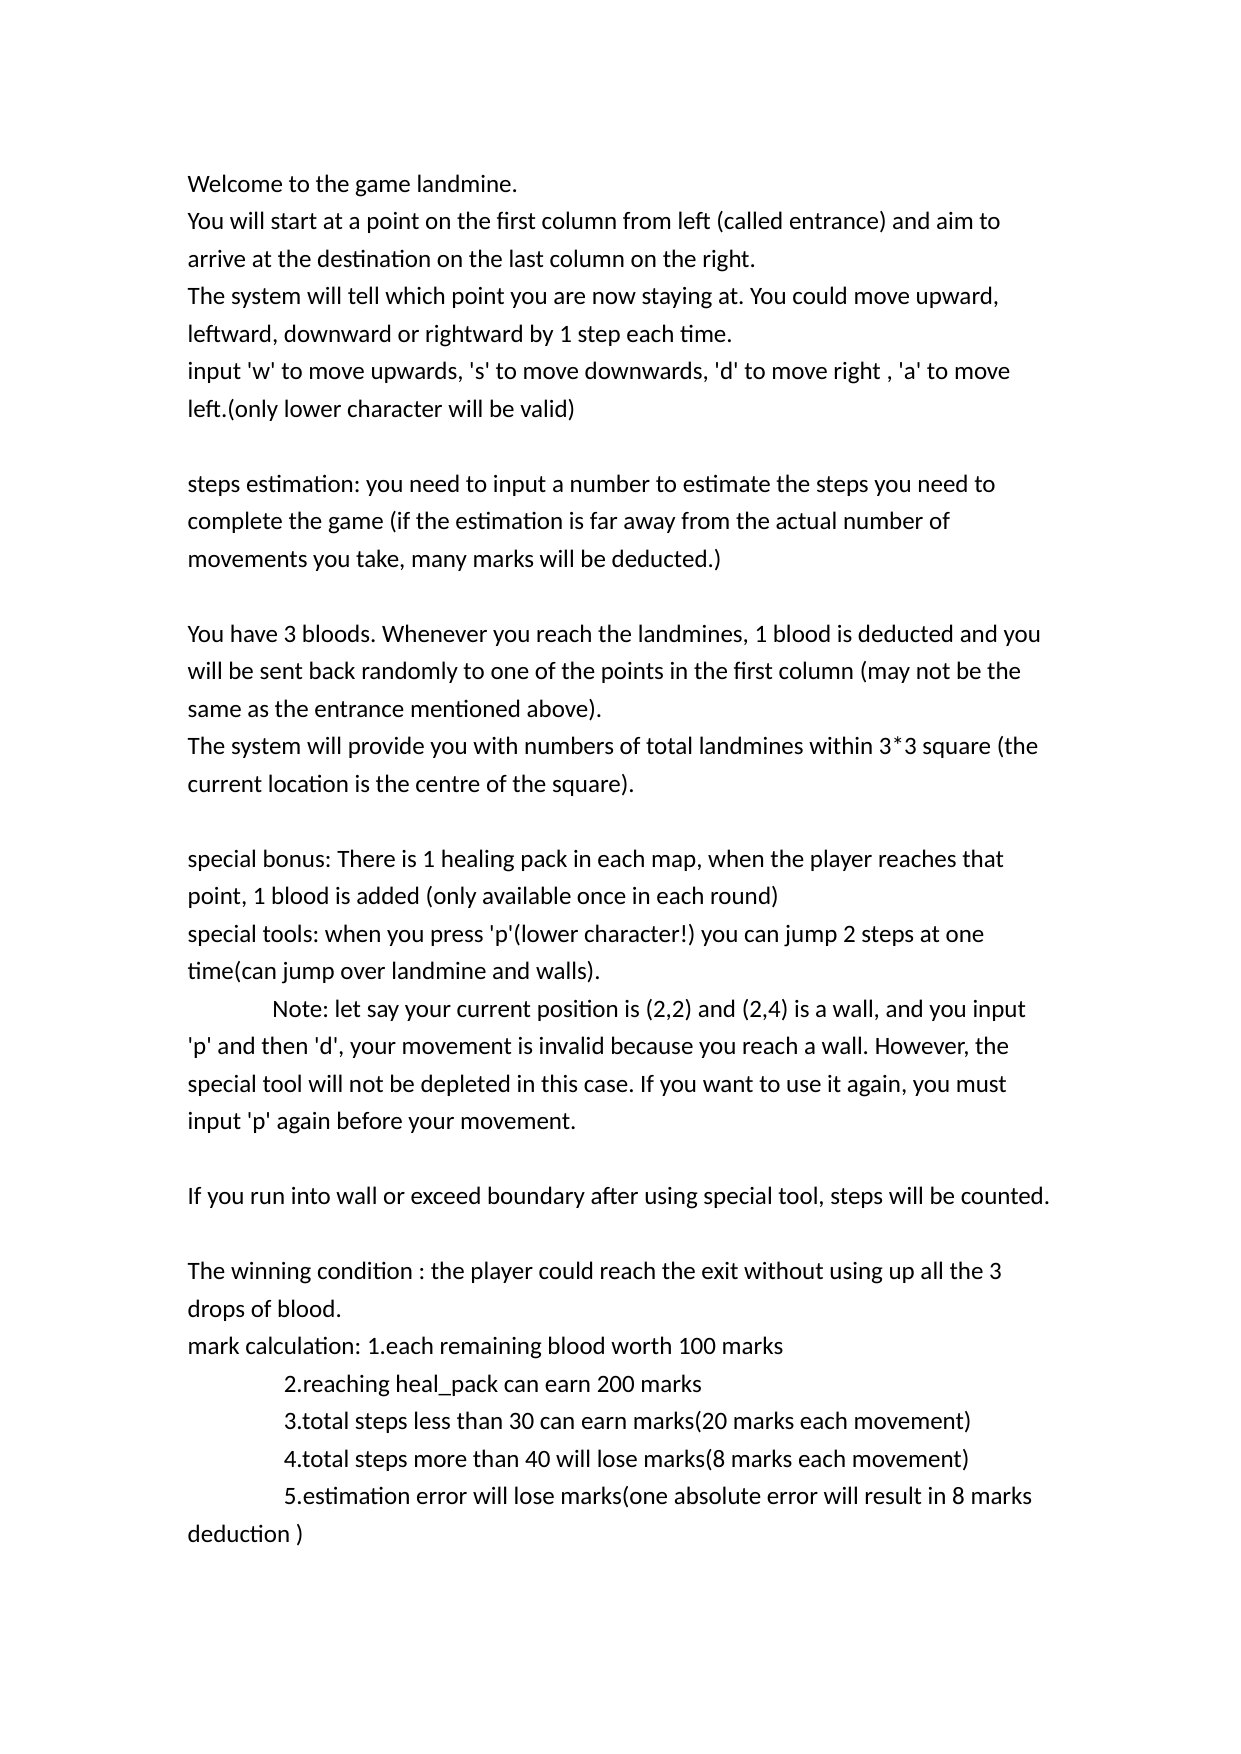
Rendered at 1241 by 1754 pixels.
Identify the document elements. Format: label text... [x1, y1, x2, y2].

text special bonus: There is 1 healing pack in each map, when the player reaches that point, 1 blood is added (only available once in each round) [187, 839, 1053, 914]
text 2.reaching heal_pack can earn 200 marks [187, 1364, 1053, 1402]
text The winning condition : the player could reach the exit without using up all the 3 drops of blood. [187, 1252, 1053, 1327]
text steps estimation: you need to input a number to estimate the steps you need to complete the game (if the estimation is far away from the actual number of movements you take, many marks will be deducted.) [187, 464, 1053, 577]
text You have 3 bloods. Whenever you reach the landmines, 1 blood is deducted and you will be sent back randomly to one of the points in the first column (may not be the same as the entrance mentioned above). [187, 614, 1053, 727]
text 3.total steps less than 30 can earn marks(20 marks each movement) [187, 1402, 1053, 1439]
text If you run into wall or exceed boundary after using special tool, steps will be counted. [187, 1177, 1053, 1214]
text mark calculation: 1.each remaining blood worth 100 marks [187, 1327, 1053, 1364]
text 5.estimation error will lose marks(one absolute error will result in 8 marks deduction ) [187, 1477, 1053, 1552]
text 4.total steps more than 40 will lose marks(8 marks each movement) [187, 1439, 1053, 1477]
text special tools: when you press 'p'(lower character!) you can jump 2 steps at one time(can jump over landmine and walls). [187, 914, 1053, 989]
text You will start at a point on the first column from left (called entrance) and aim to arrive at the destination on the last column on the right. [187, 202, 1053, 277]
text The system will provide you with numbers of total landmines within 3*3 square (the current location is the centre of the square). [187, 727, 1053, 802]
text Note: let say your current position is (2,2) and (2,4) is a wall, and you input 'p' and then 'd', your movement is invalid because you reach a wall. However, the special tool will not be depleted in this case. If you want to use it again, you must input 'p' again before your movement. [187, 989, 1053, 1139]
text Welcome to the game landmine. [187, 164, 1053, 202]
text The system will tell which point you are now staying at. You could move upward, leftward, downward or rightward by 1 step each time. [187, 277, 1053, 352]
text input 'w' to move upwards, 's' to move downwards, 'd' to move right , 'a' to move left.(only lower character will be valid) [187, 352, 1053, 427]
